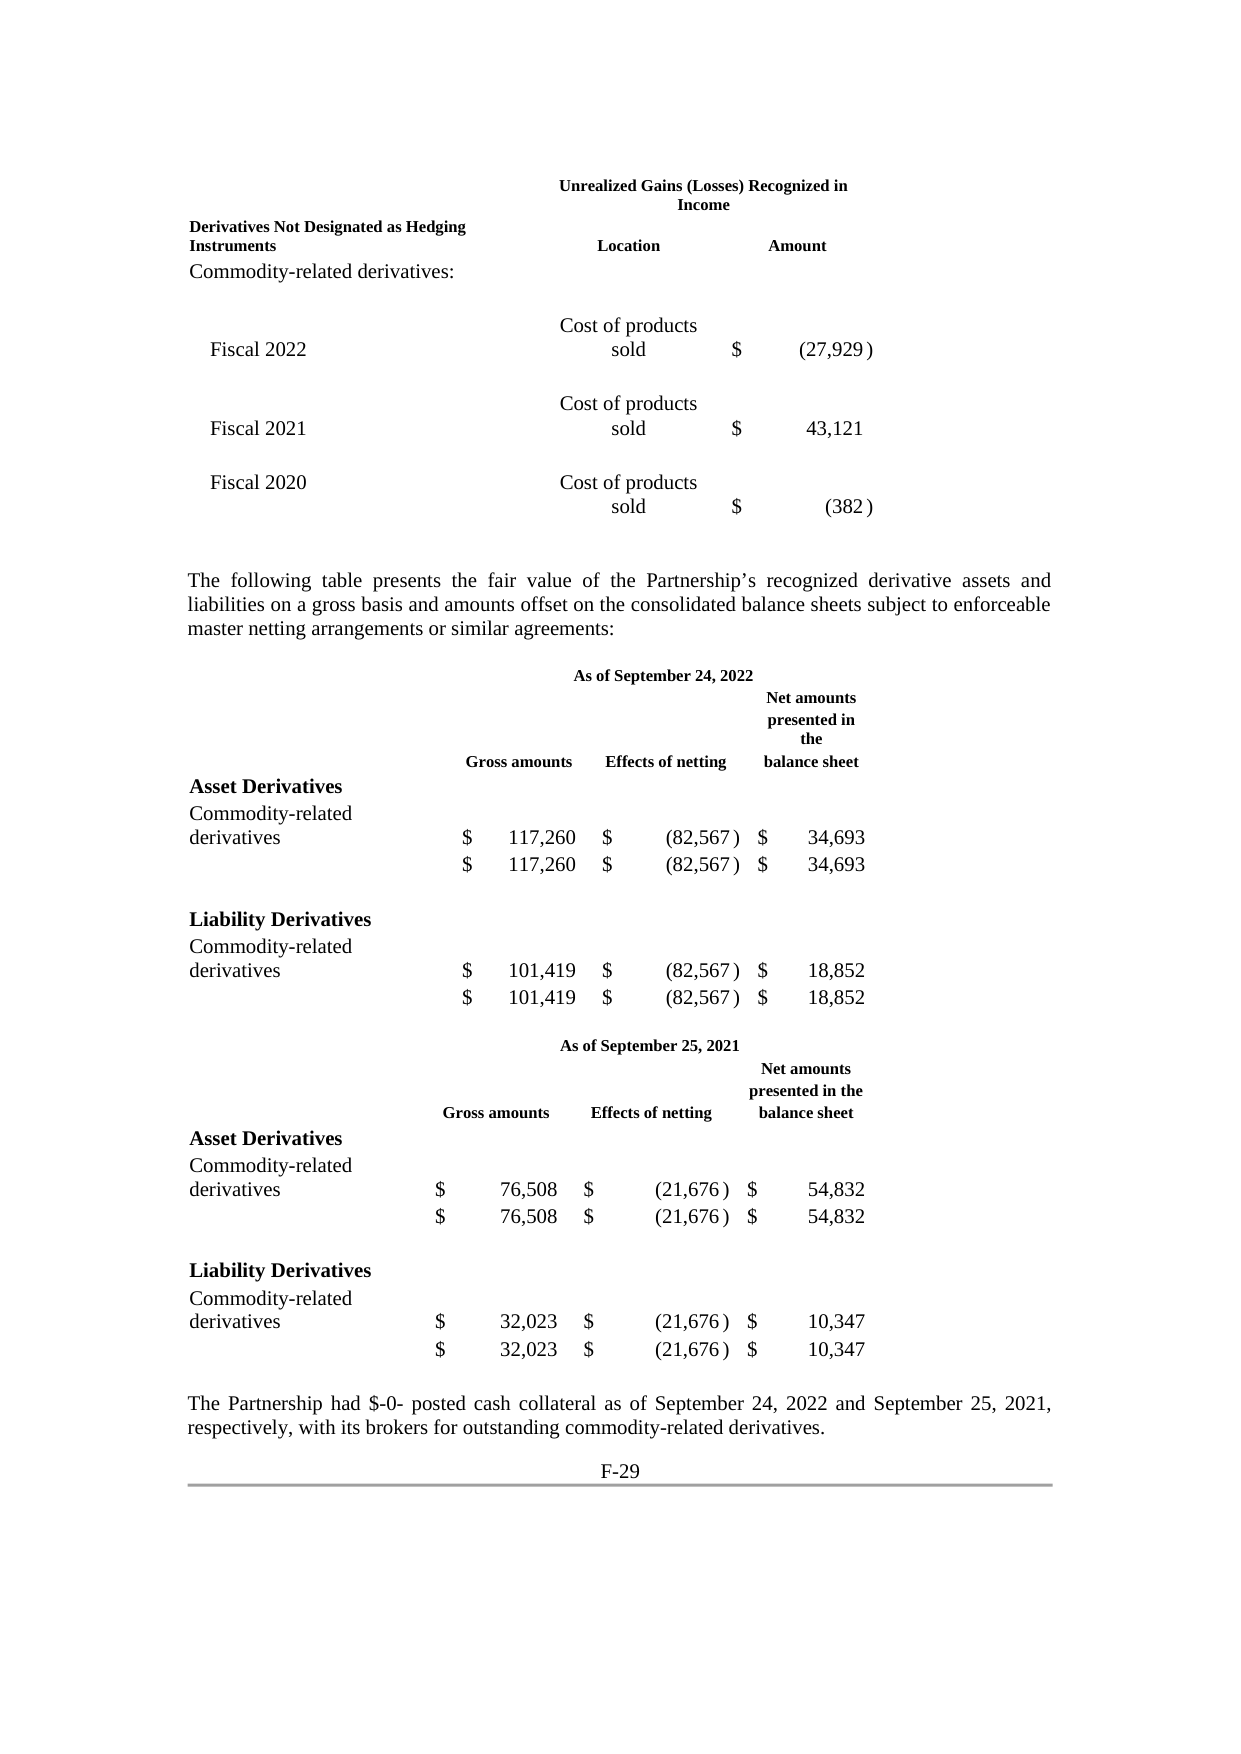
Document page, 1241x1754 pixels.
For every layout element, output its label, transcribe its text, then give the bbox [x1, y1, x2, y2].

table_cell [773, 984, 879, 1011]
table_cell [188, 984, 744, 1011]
text The following table presents the fair value of the Partnership’s recognized derivative assets and liabilities on a gross basis and amounts offset on the consolidated balance sheets subject to enforceable master netting arrangements or similar agreements: [187, 568, 1053, 640]
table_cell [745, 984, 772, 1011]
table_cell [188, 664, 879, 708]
text F-29 [187, 1459, 1053, 1483]
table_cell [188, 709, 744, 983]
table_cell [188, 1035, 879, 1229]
text The Partnership had $-0- posted cash collateral as of September 24, 2022 and September 25, 2021, respectively, with its brokers for outstanding commodity-related derivatives. [187, 1391, 1053, 1439]
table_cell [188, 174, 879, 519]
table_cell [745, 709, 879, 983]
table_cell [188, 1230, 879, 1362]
